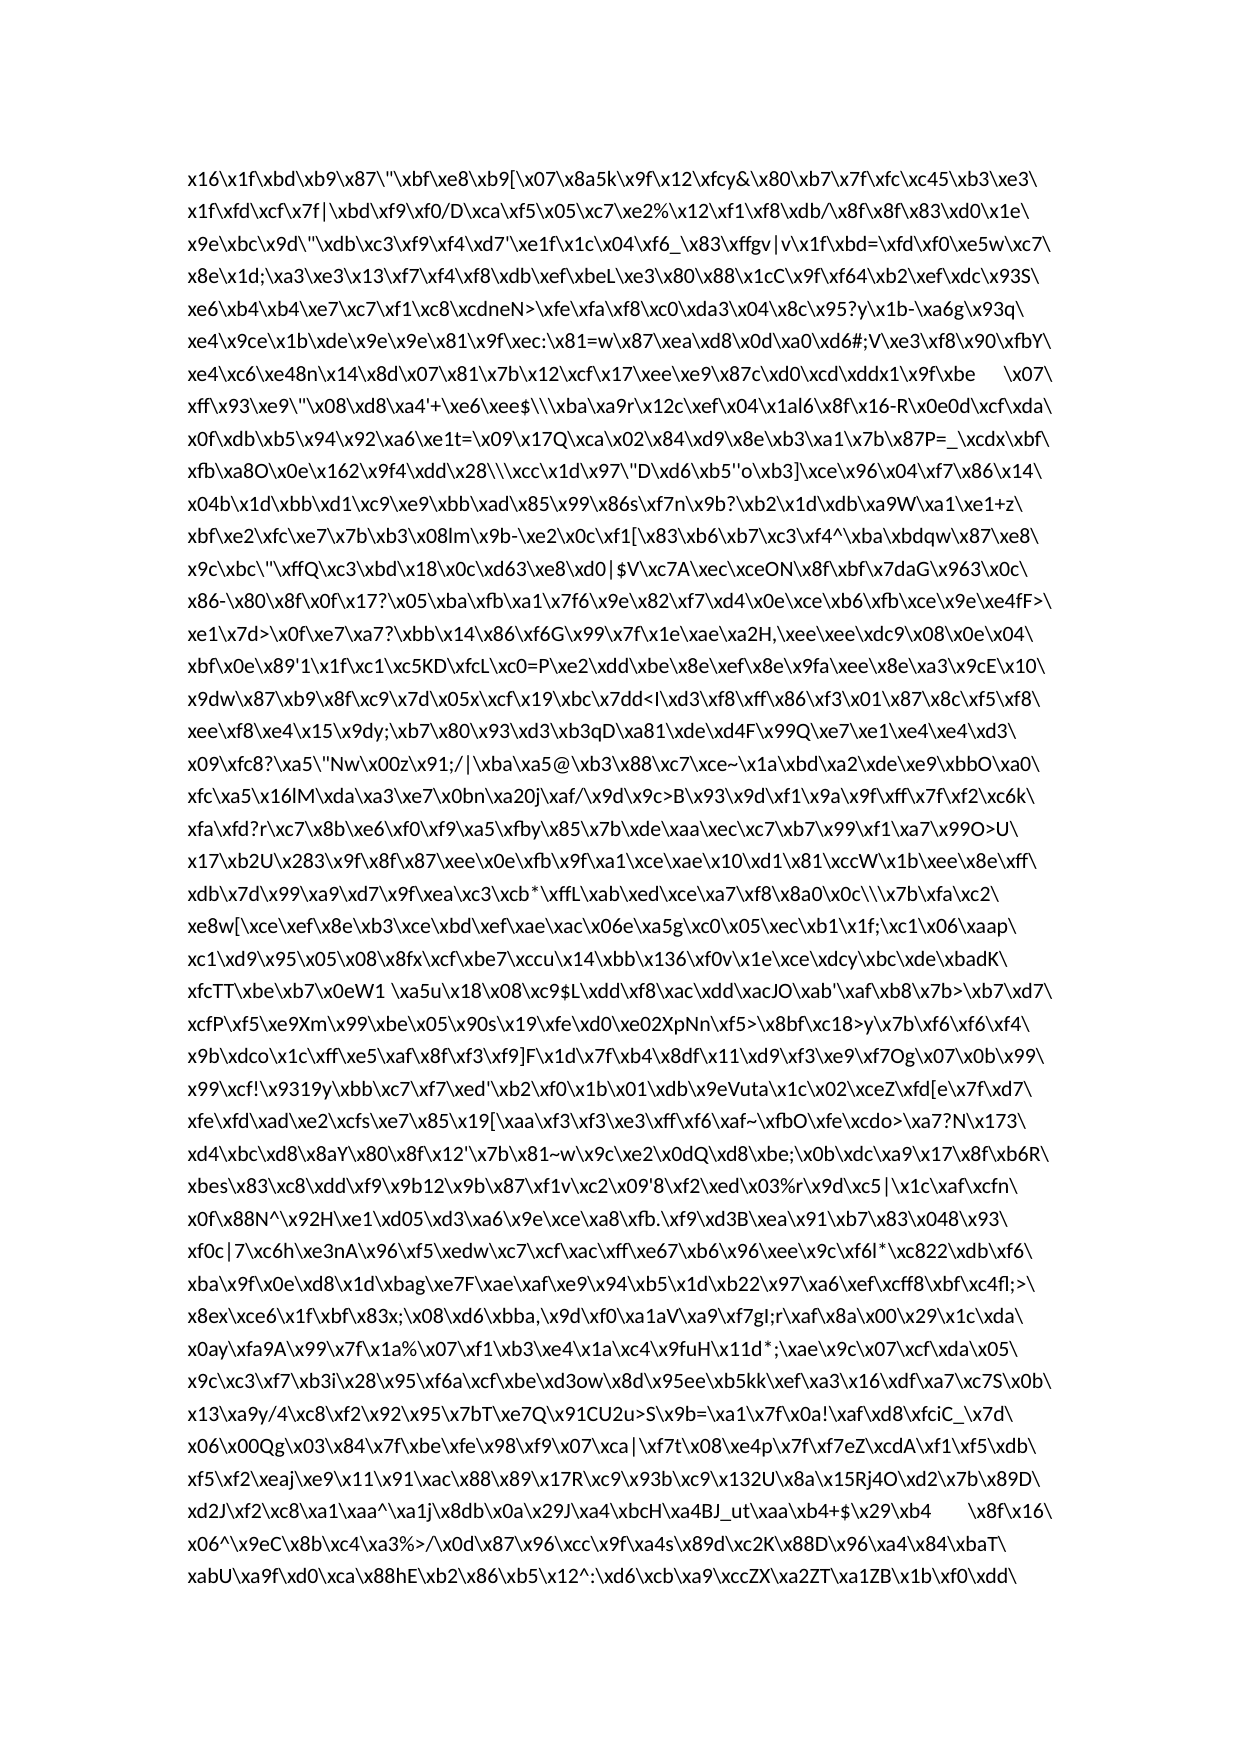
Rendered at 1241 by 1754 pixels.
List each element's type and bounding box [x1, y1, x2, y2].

list [187, 162, 1053, 1592]
